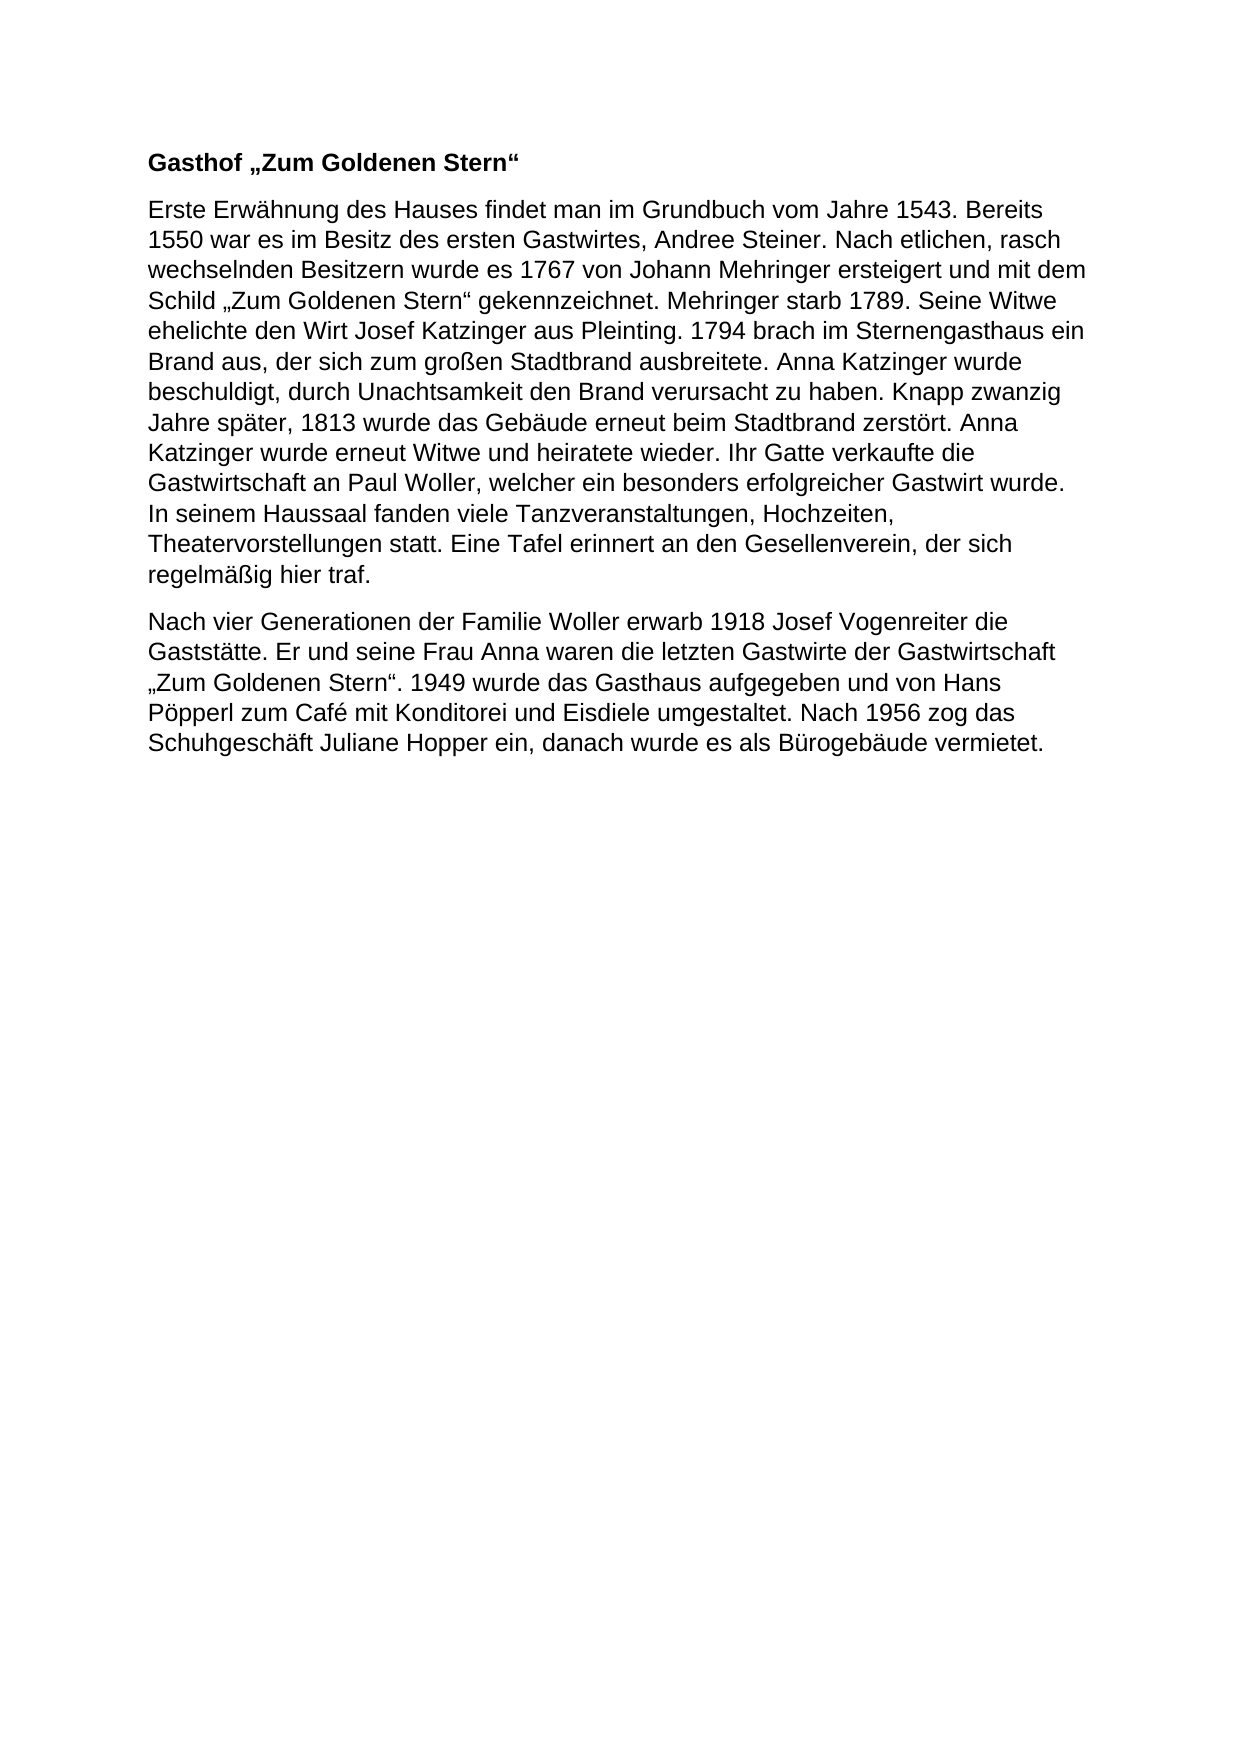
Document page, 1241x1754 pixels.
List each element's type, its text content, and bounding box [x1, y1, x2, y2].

text Gasthof „Zum Goldenen Stern“ [148, 148, 1093, 176]
text Erste Erwähnung des Hauses findet man im Grundbuch vom Jahre 1543. Bereits 1550 war es im Besitz des ersten Gastwirtes, Andree Steiner. Nach etlichen, rasch wechselnden Besitzern wurde es 1767 von Johann Mehringer ersteigert und mit dem Schild „Zum Goldenen Stern“ gekennzeichnet. Mehringer starb 1789. Seine Witwe ehelichte den Wirt Josef Katzinger aus Pleinting. 1794 brach im Sternengasthaus ein Brand aus, der sich zum großen Stadtbrand ausbreitete. Anna Katzinger wurde beschuldigt, durch Unachtsamkeit den Brand verursacht zu haben. Knapp zwanzig Jahre später, 1813 wurde das Gebäude erneut beim Stadtbrand zerstört. Anna Katzinger wurde erneut Witwe und heiratete wieder. Ihr Gatte verkaufte die Gastwirtschaft an Paul Woller, welcher ein besonders erfolgreicher Gastwirt wurde. In seinem Haussaal fanden viele Tanzveranstaltungen, Hochzeiten, Theatervorstellungen statt. Eine Tafel erinnert an den Gesellenverein, der sich regelmäßig hier traf. [148, 195, 1093, 588]
text Nach vier Generationen der Familie Woller erwarb 1918 Josef Vogenreiter die Gaststätte. Er und seine Frau Anna waren die letzten Gastwirte der Gastwirtschaft „Zum Goldenen Stern“. 1949 wurde das Gasthaus aufgegeben und von Hans Pöpperl zum Café mit Konditorei und Eisdiele umgestaltet. Nach 1956 zog das Schuhgeschäft Juliane Hopper ein, danach wurde es als Bürogebäude vermietet. [148, 607, 1093, 757]
